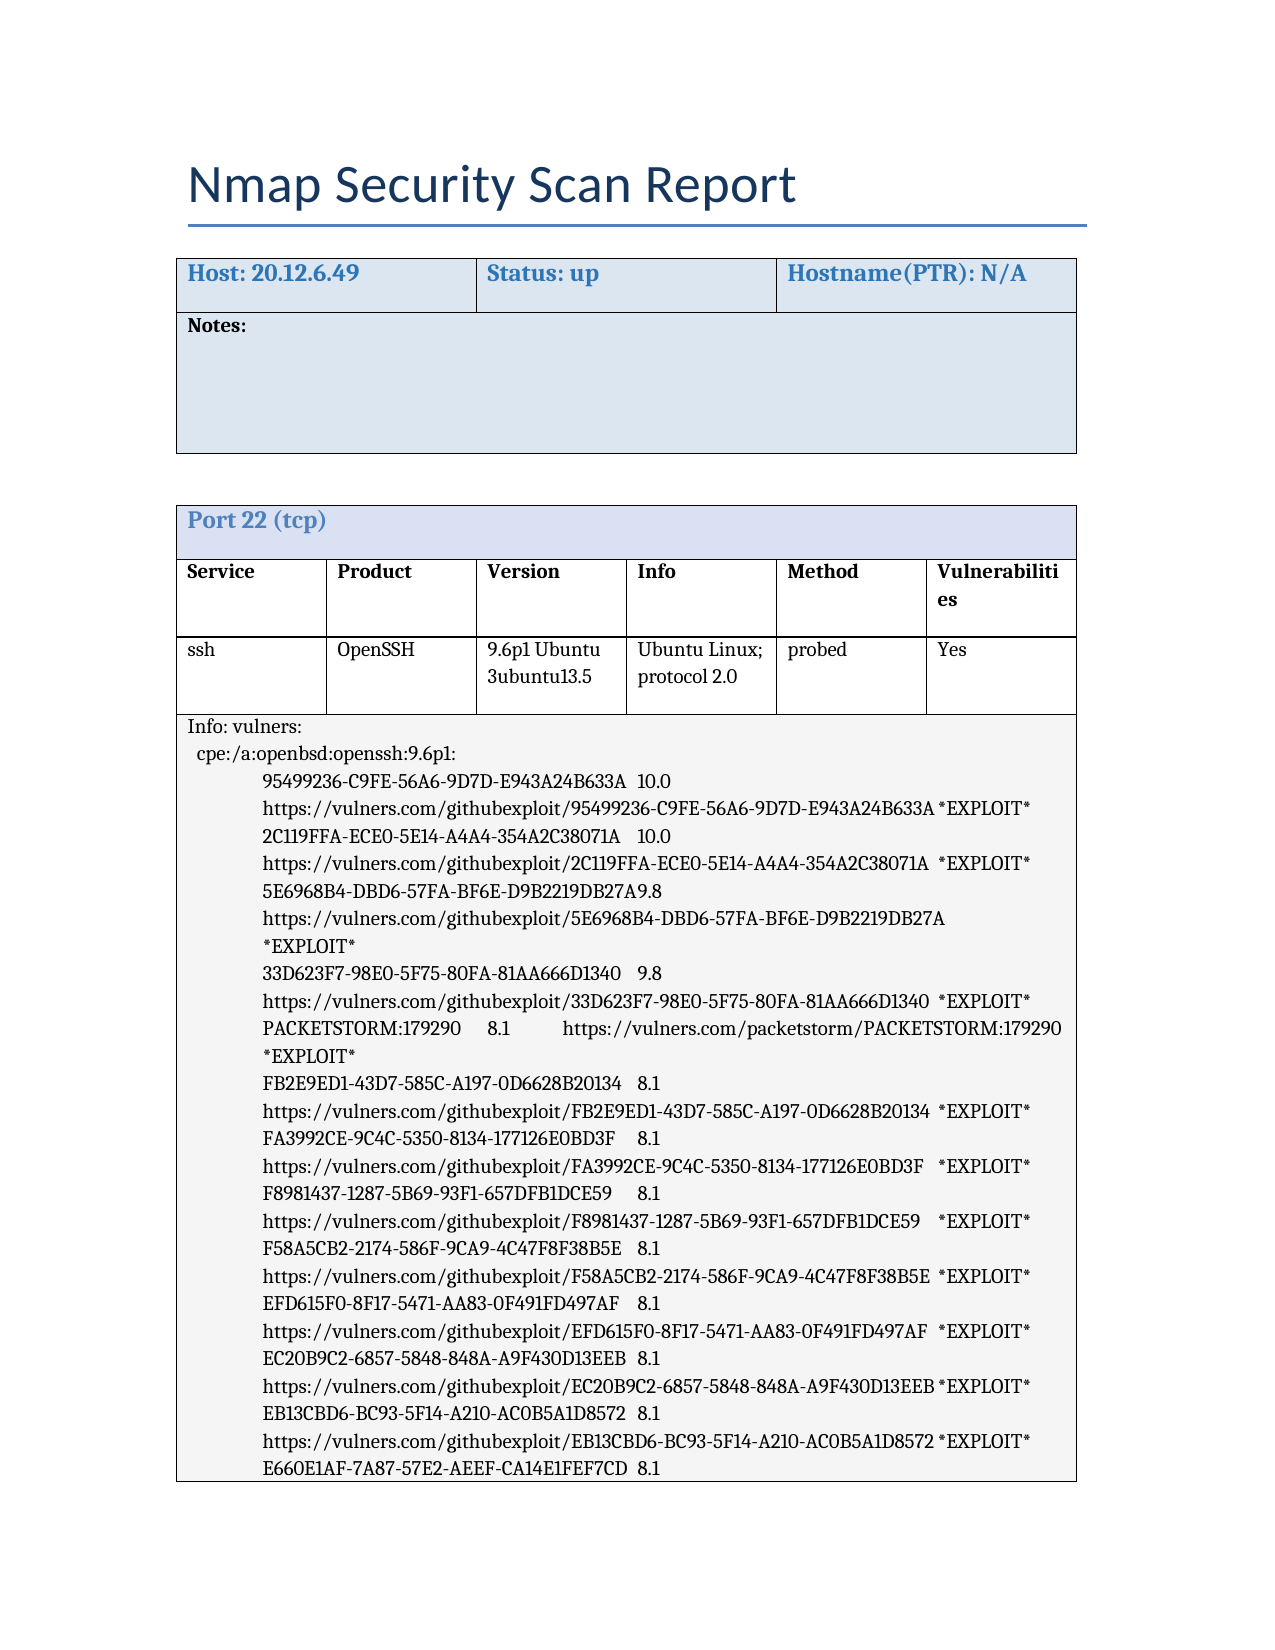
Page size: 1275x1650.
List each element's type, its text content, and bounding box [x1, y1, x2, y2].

table_header Info [627, 560, 776, 636]
table_header Method [777, 560, 926, 636]
table_header Hostname(PTR): N/A [777, 259, 1076, 312]
table_cell ssh [177, 638, 326, 713]
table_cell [177, 715, 1076, 1481]
table_header Vulnerabilities [927, 560, 1076, 636]
table_cell 9.6p1 Ubuntu 3ubuntu13.5 [477, 638, 626, 713]
table_cell Ubuntu Linux; protocol 2.0 [627, 638, 776, 713]
title Nmap Security Scan Report [187, 150, 1087, 227]
table_header Service [177, 560, 326, 636]
table_cell probed [777, 638, 926, 713]
table_header Product [327, 560, 476, 636]
table_cell Notes: [177, 313, 1076, 453]
table_header Version [477, 560, 626, 636]
table_header Host: 20.12.6.49 [177, 259, 476, 312]
table_header Status: up [477, 259, 776, 312]
table_cell OpenSSH [327, 638, 476, 713]
table_header Port 22 (tcp) [177, 506, 1076, 559]
table_cell Yes [927, 638, 1076, 713]
